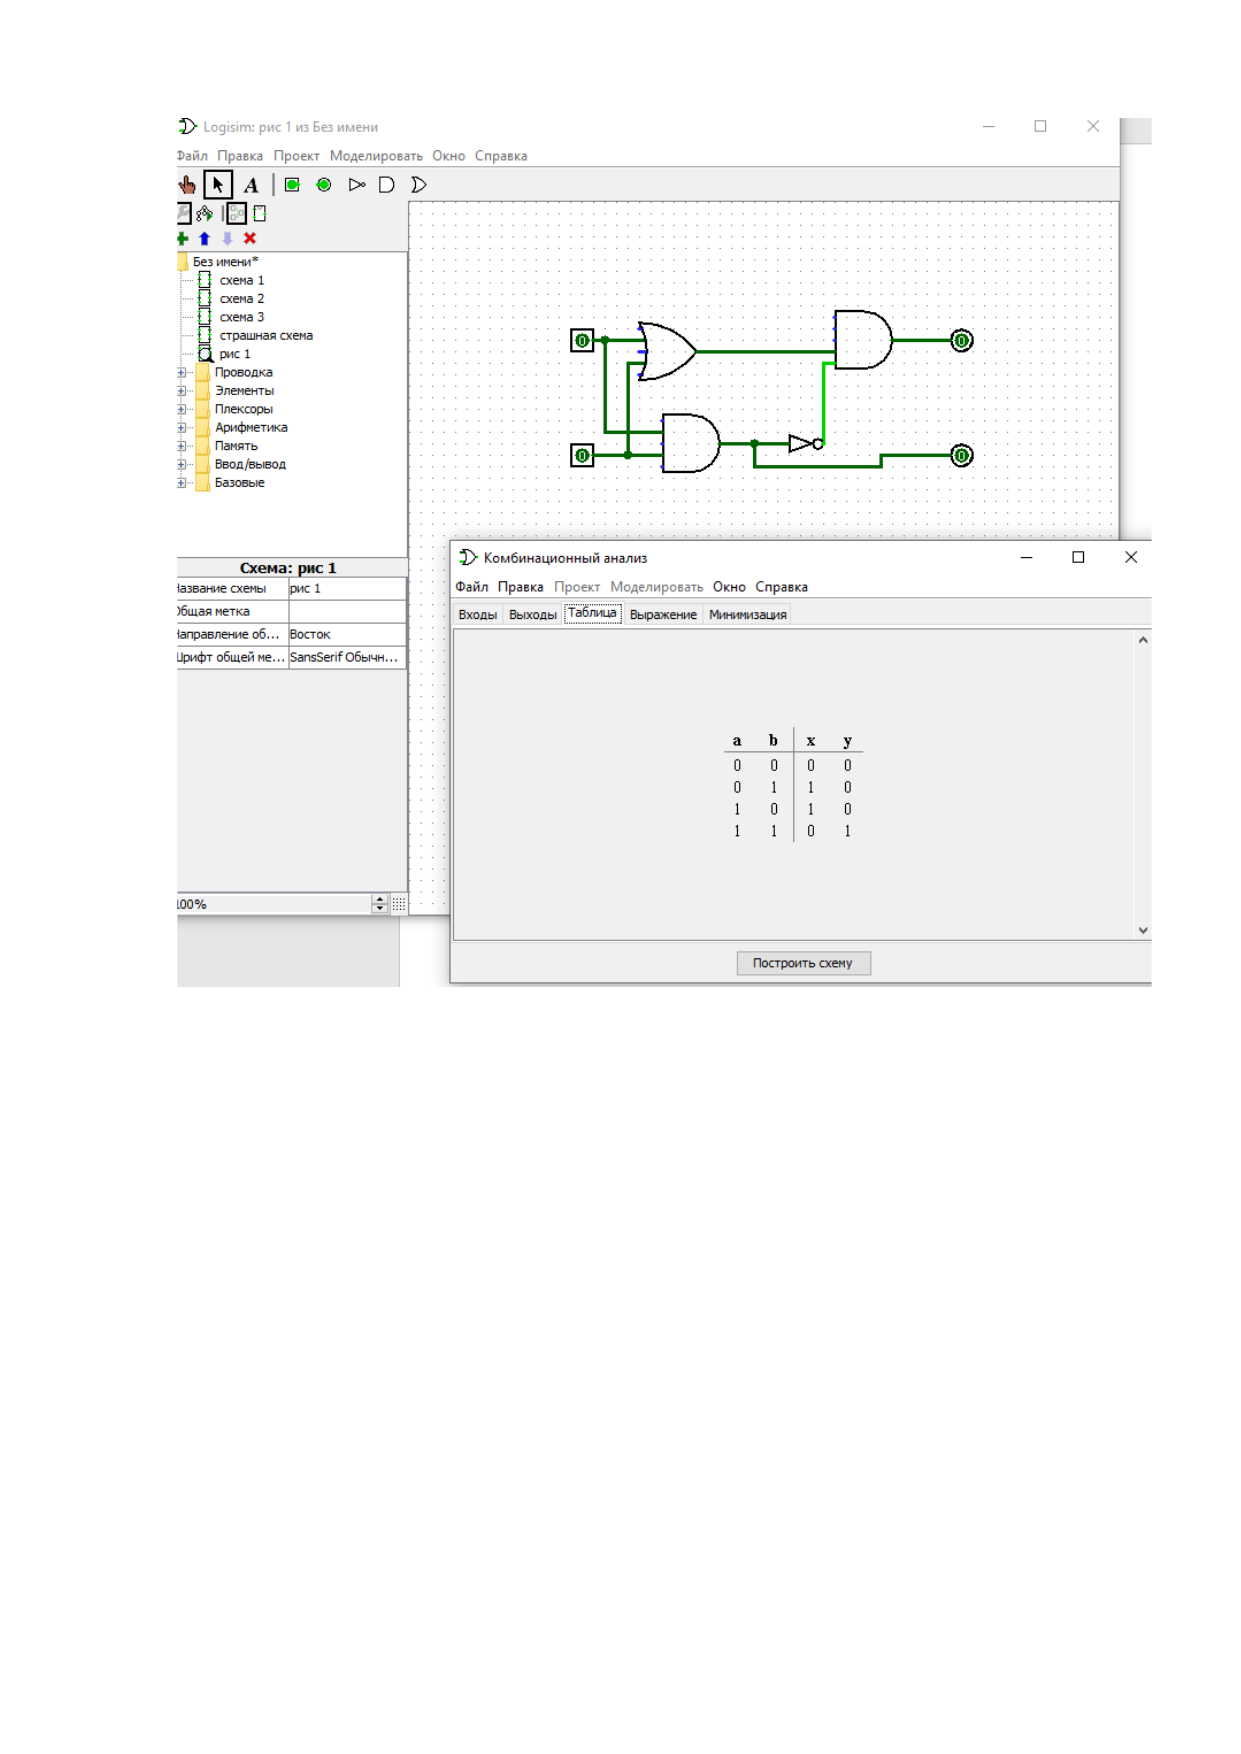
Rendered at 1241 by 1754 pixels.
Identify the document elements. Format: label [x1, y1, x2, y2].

picture [177, 118, 1152, 987]
